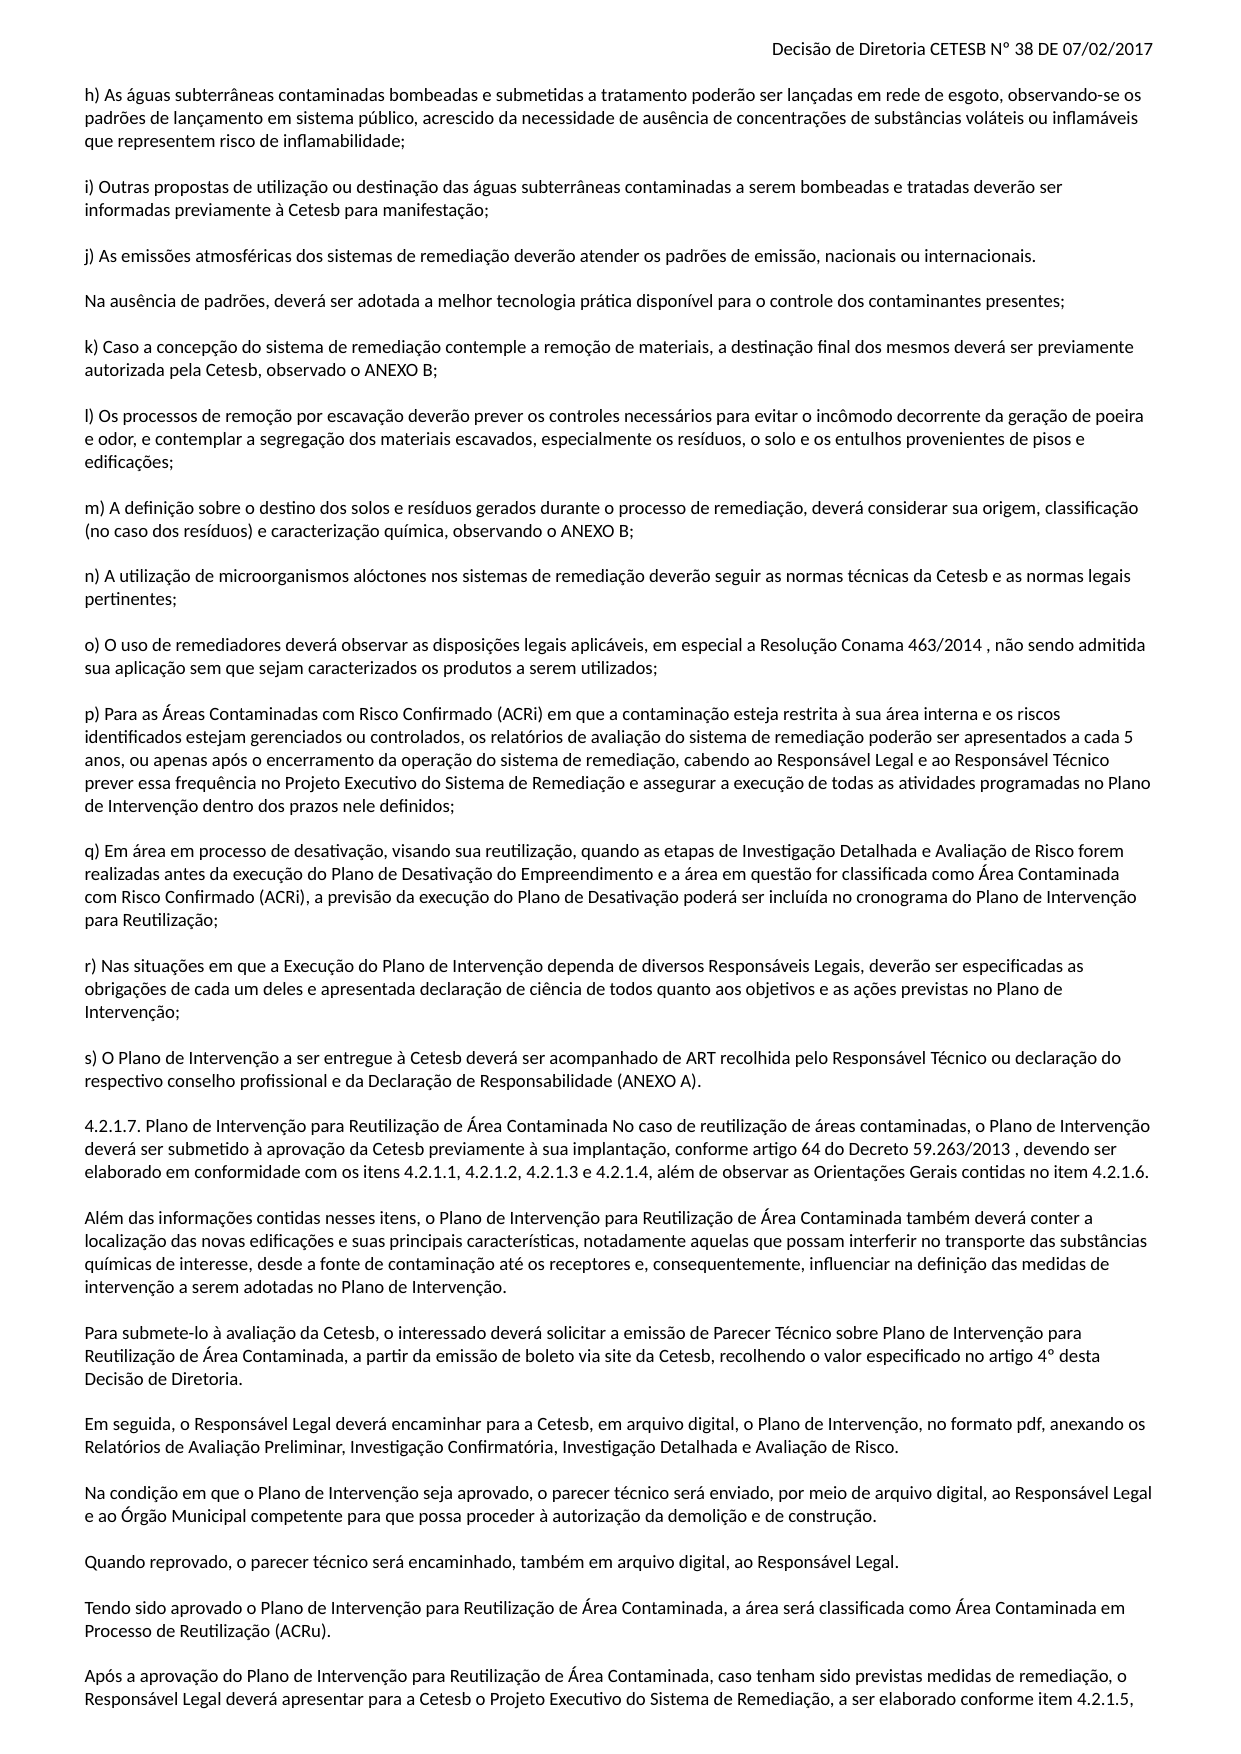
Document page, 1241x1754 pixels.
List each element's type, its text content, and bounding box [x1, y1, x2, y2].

text k) Caso a concepção do sistema de remediação contemple a remoção de materiais, a destinação final dos mesmos deverá ser previamente autorizada pela Cetesb, observado o ANEXO B; [84, 335, 1153, 381]
text Para submete-lo à avaliação da Cetesb, o interessado deverá solicitar a emissão de Parecer Técnico sobre Plano de Intervenção para Reutilização de Área Contaminada, a partir da emissão de boleto via site da Cetesb, recolhendo o valor especificado no artigo 4º desta Decisão de Diretoria. [84, 1321, 1153, 1389]
text s) O Plano de Intervenção a ser entregue à Cetesb deverá ser acompanhado de ART recolhida pelo Responsável Técnico ou declaração do respectivo conselho profissional e da Declaração de Responsabilidade (ANEXO A). [84, 1046, 1153, 1092]
text Na condição em que o Plano de Intervenção seja aprovado, o parecer técnico será enviado, por meio de arquivo digital, ao Responsável Legal e ao Órgão Municipal competente para que possa proceder à autorização da demolição e de construção. [84, 1481, 1153, 1527]
text 4.2.1.7. Plano de Intervenção para Reutilização de Área Contaminada No caso de reutilização de áreas contaminadas, o Plano de Intervenção deverá ser submetido à aprovação da Cetesb previamente à sua implantação, conforme artigo 64 do Decreto 59.263/2013 , devendo ser elaborado em conformidade com os itens 4.2.1.1, 4.2.1.2, 4.2.1.3 e 4.2.1.4, além de observar as Orientações Gerais contidas no item 4.2.1.6. [84, 1114, 1153, 1183]
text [84, 1664, 1153, 1710]
text o) O uso de remediadores deverá observar as disposições legais aplicáveis, em especial a Resolução Conama 463/2014 , não sendo admitida sua aplicação sem que sejam caracterizados os produtos a serem utilizados; [84, 633, 1153, 679]
text q) Em área em processo de desativação, visando sua reutilização, quando as etapas de Investigação Detalhada e Avaliação de Risco forem realizadas antes da execução do Plano de Desativação do Empreendimento e a área em questão for classificada como Área Contaminada com Risco Confirmado (ACRi), a previsão da execução do Plano de Desativação poderá ser incluída no cronograma do Plano de Intervenção para Reutilização; [84, 839, 1153, 931]
text l) Os processos de remoção por escavação deverão prever os controles necessários para evitar o incômodo decorrente da geração de poeira e odor, e contemplar a segregação dos materiais escavados, especialmente os resíduos, o solo e os entulhos provenientes de pisos e edificações; [84, 404, 1153, 473]
text Tendo sido aprovado o Plano de Intervenção para Reutilização de Área Contaminada, a área será classificada como Área Contaminada em Processo de Reutilização (ACRu). [84, 1596, 1153, 1642]
text j) As emissões atmosféricas dos sistemas de remediação deverão atender os padrões de emissão, nacionais ou internacionais. [84, 244, 1153, 267]
text m) A definição sobre o destino dos solos e resíduos gerados durante o processo de remediação, deverá considerar sua origem, classificação (no caso dos resíduos) e caracterização química, observando o ANEXO B; [84, 496, 1153, 542]
text r) Nas situações em que a Execução do Plano de Intervenção dependa de diversos Responsáveis Legais, deverão ser especificadas as obrigações de cada um deles e apresentada declaração de ciência de todos quanto aos objetivos e as ações previstas no Plano de Intervenção; [84, 954, 1153, 1023]
text Em seguida, o Responsável Legal deverá encaminhar para a Cetesb, em arquivo digital, o Plano de Intervenção, no formato pdf, anexando os Relatórios de Avaliação Preliminar, Investigação Confirmatória, Investigação Detalhada e Avaliação de Risco. [84, 1412, 1153, 1458]
text Além das informações contidas nesses itens, o Plano de Intervenção para Reutilização de Área Contaminada também deverá conter a localização das novas edificações e suas principais características, notadamente aquelas que possam interferir no transporte das substâncias químicas de interesse, desde a fonte de contaminação até os receptores e, consequentemente, influenciar na definição das medidas de intervenção a serem adotadas no Plano de Intervenção. [84, 1206, 1153, 1298]
text Quando reprovado, o parecer técnico será encaminhado, também em arquivo digital, ao Responsável Legal. [84, 1550, 1153, 1573]
text n) A utilização de microorganismos alóctones nos sistemas de remediação deverão seguir as normas técnicas da Cetesb e as normas legais pertinentes; [84, 564, 1153, 610]
text Na ausência de padrões, deverá ser adotada a melhor tecnologia prática disponível para o controle dos contaminantes presentes; [84, 289, 1153, 312]
text h) As águas subterrâneas contaminadas bombeadas e submetidas a tratamento poderão ser lançadas em rede de esgoto, observando-se os padrões de lançamento em sistema público, acrescido da necessidade de ausência de concentrações de substâncias voláteis ou inflamáveis que representem risco de inflamabilidade; [84, 83, 1153, 152]
text i) Outras propostas de utilização ou destinação das águas subterrâneas contaminadas a serem bombeadas e tratadas deverão ser informadas previamente à Cetesb para manifestação; [84, 175, 1153, 221]
text p) Para as Áreas Contaminadas com Risco Confirmado (ACRi) em que a contaminação esteja restrita à sua área interna e os riscos identificados estejam gerenciados ou controlados, os relatórios de avaliação do sistema de remediação poderão ser apresentados a cada 5 anos, ou apenas após o encerramento da operação do sistema de remediação, cabendo ao Responsável Legal e ao Responsável Técnico prever essa frequência no Projeto Executivo do Sistema de Remediação e assegurar a execução de todas as atividades programadas no Plano de Intervenção dentro dos prazos nele definidos; [84, 702, 1153, 817]
